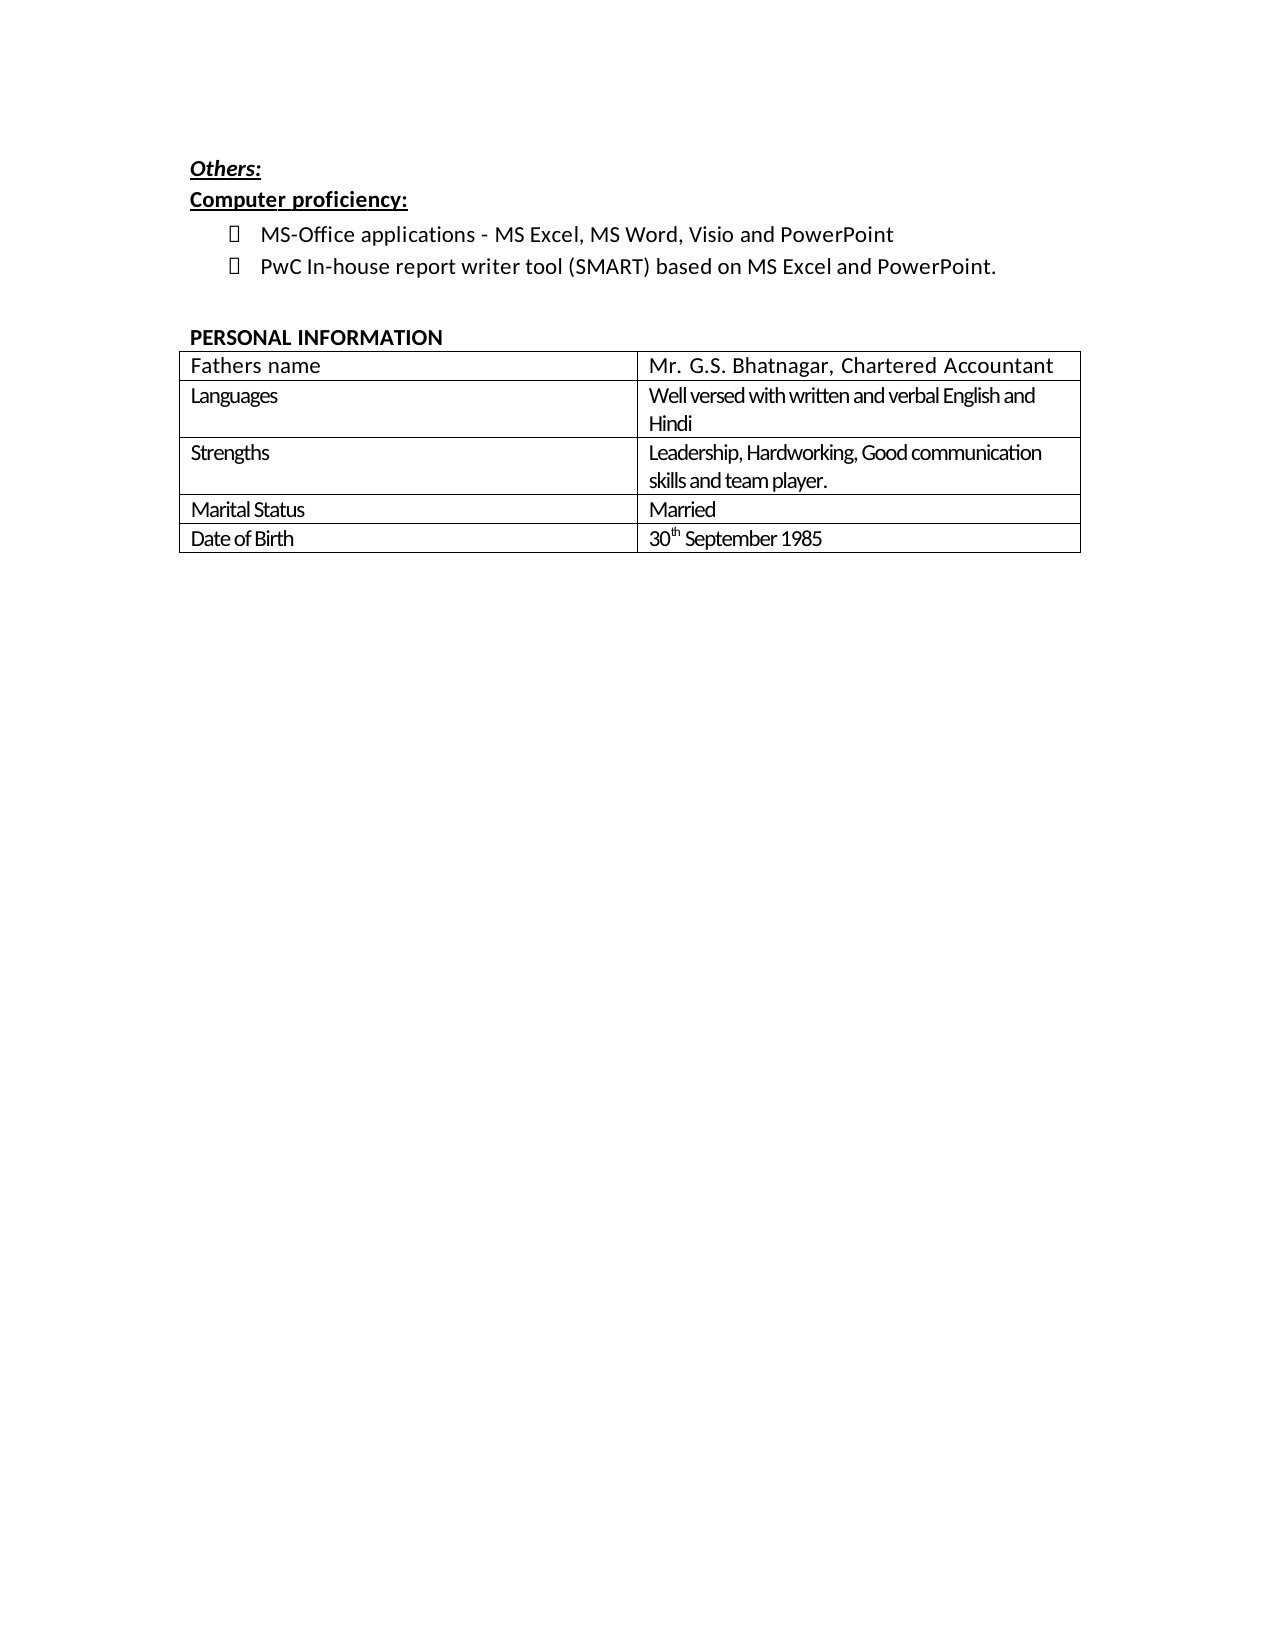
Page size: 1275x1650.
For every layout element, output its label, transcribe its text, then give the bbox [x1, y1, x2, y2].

table_header Mr. G.S. Bhatnagar, Chartered Accountant [638, 352, 1080, 380]
table_cell Languages [180, 381, 637, 437]
table_cell Date of Birth [180, 524, 637, 552]
table_cell Leadership, Hardworking, Good communication skills and team player. [638, 438, 1080, 494]
table_cell Married [638, 495, 1080, 523]
table_cell Marital Status [180, 495, 637, 523]
text  PwC In-house report writer tool (SMART) based on MS Excel and PowerPoint. [227, 250, 1137, 281]
text Computer proficiency: [190, 185, 1137, 213]
table_header Fathers name [180, 352, 637, 380]
table_cell Strengths [180, 438, 637, 494]
table_cell 30th September 1985 [638, 524, 1080, 552]
text  MS-Office applications - MS Excel, MS Word, Visio and PowerPoint [227, 218, 1137, 249]
text Others: [190, 154, 1137, 182]
table_cell Well versed with written and verbal English and Hindi [638, 381, 1080, 437]
text PERSONAL INFORMATION [190, 323, 1137, 351]
